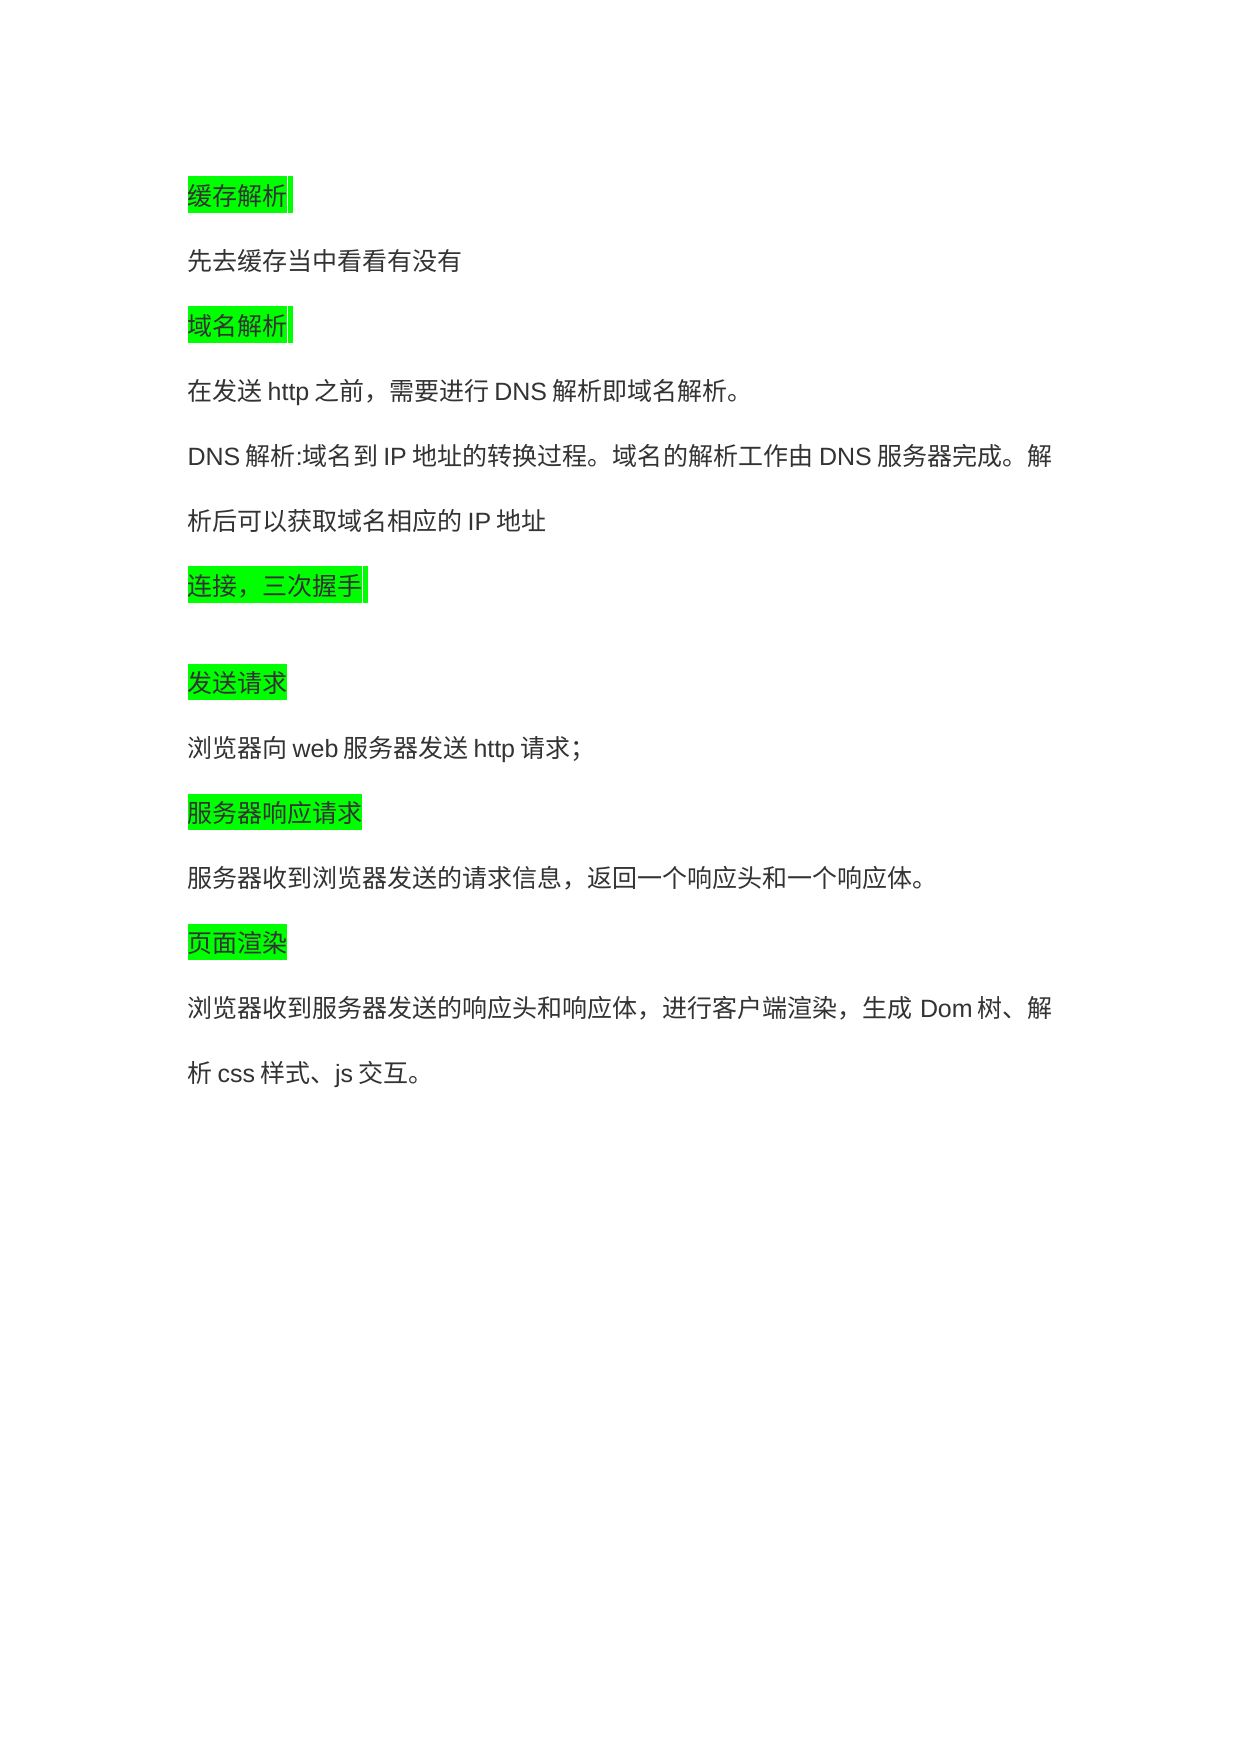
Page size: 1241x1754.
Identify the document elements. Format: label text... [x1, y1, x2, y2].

text 先去缓存当中看看有没有 [187, 227, 1053, 292]
text 浏览器向web服务器发送http请求； [187, 714, 1053, 779]
text 页面渲染 [187, 909, 1053, 974]
text 在发送http之前，需要进行DNS解析即域名解析。 DNS解析:域名到IP地址的转换过程。域名的解析工作由DNS服务器完成。解析后可以获取域名相应的IP地址 [187, 357, 1053, 552]
text 发送请求 [187, 649, 1053, 714]
text 域名解析 [187, 292, 1053, 357]
text 服务器收到浏览器发送的请求信息，返回一个响应头和一个响应体。 [187, 844, 1053, 909]
text 连接，三次握手 [187, 552, 1053, 617]
text 浏览器收到服务器发送的响应头和响应体，进行客户端渲染，生成Dom树、解析css样式、js交互。 [187, 974, 1053, 1104]
text 服务器响应请求 [187, 779, 1053, 844]
text 缓存解析 [187, 162, 1053, 227]
